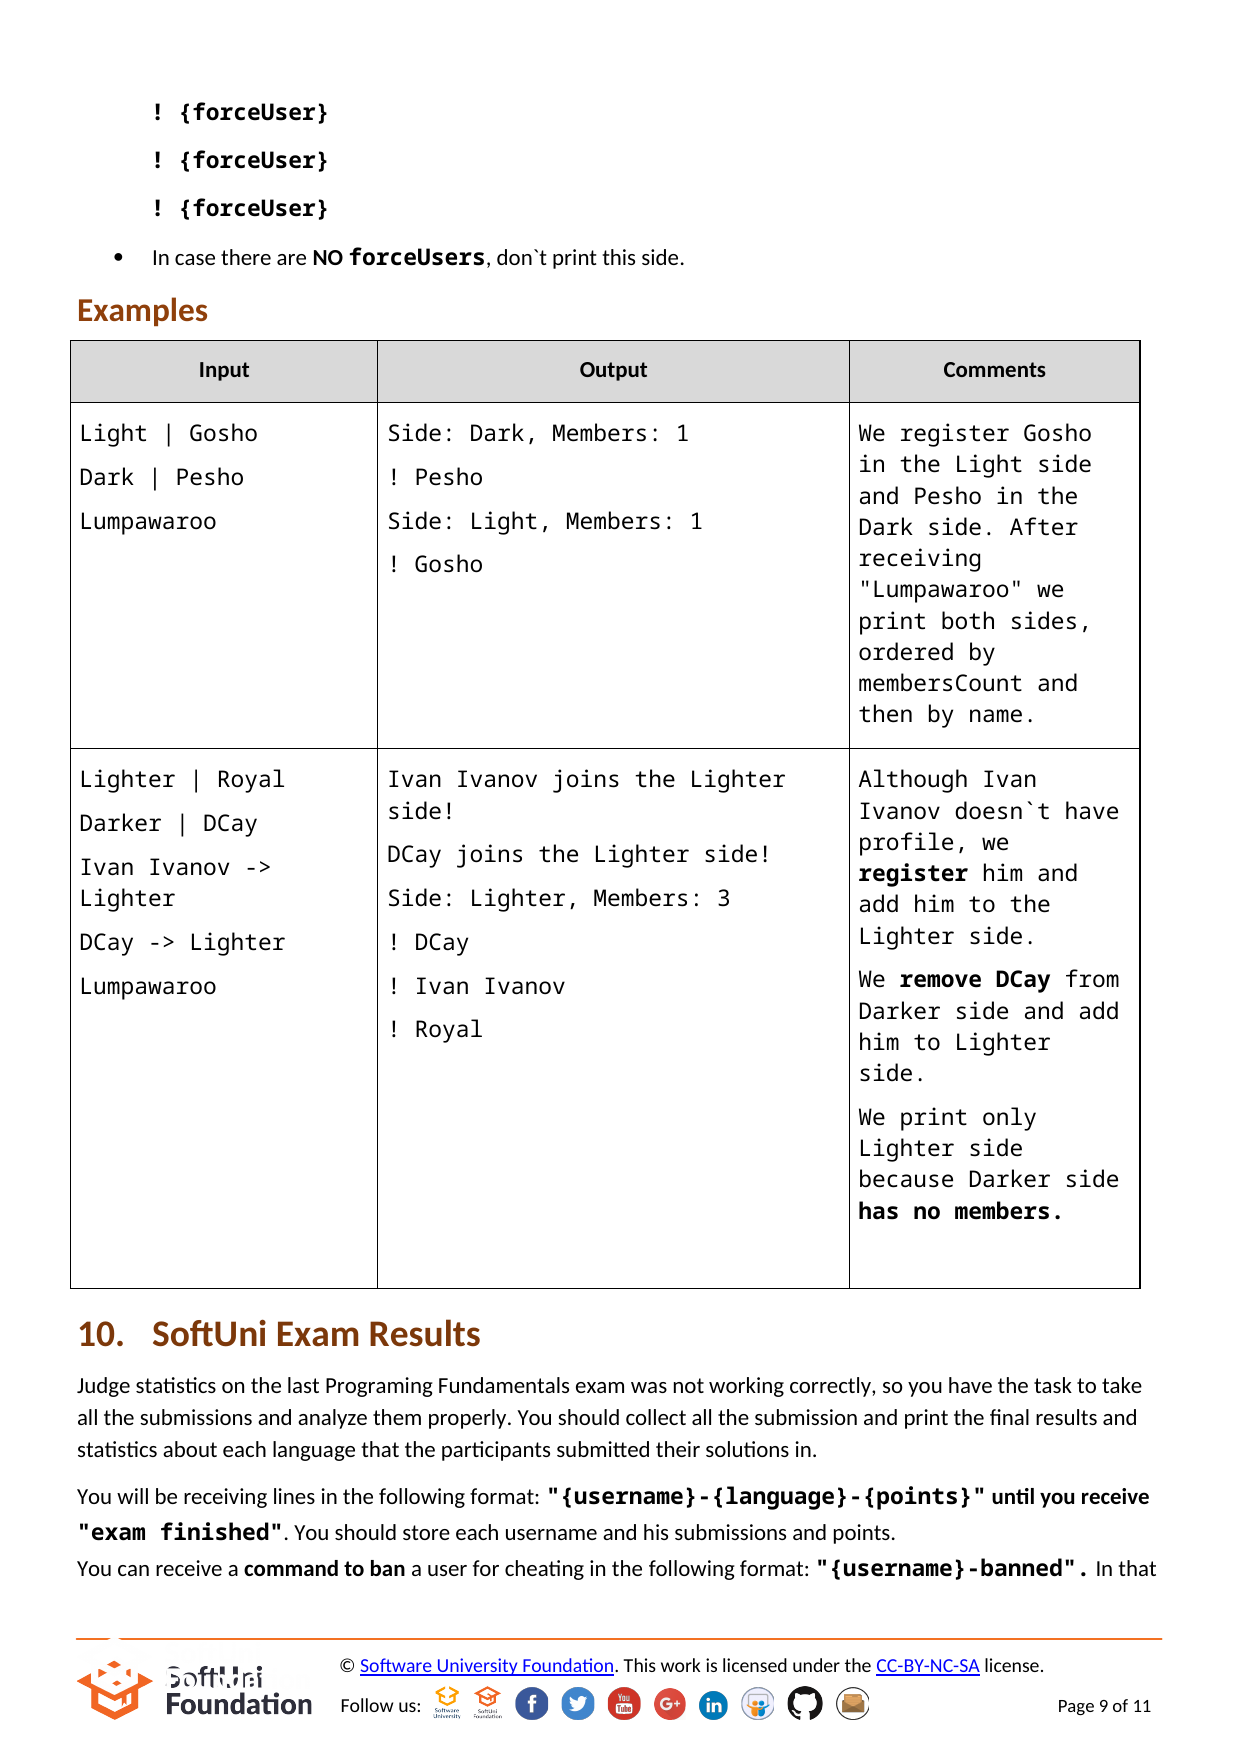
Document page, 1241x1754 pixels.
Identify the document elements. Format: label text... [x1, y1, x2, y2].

picture [561, 1687, 595, 1720]
picture [699, 1712, 707, 1720]
table_cell Lighter | Royal Darker | DCay Ivan Ivanov -> Lighter DCay -> Lighter Lumpawaroo [71, 749, 377, 1288]
table_header Output [378, 341, 849, 402]
table_cell We register Gosho in the Light side and Pesho in the Dark side. After receiving "Lumpawaroo" we print both sides, ordered by membersCount and then by name. [850, 403, 1139, 748]
table_cell Light | Gosho Dark | Pesho Lumpawaroo [71, 403, 377, 748]
picture [515, 1687, 549, 1720]
picture [76, 1636, 312, 1720]
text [77, 1480, 1163, 1583]
text ! {forceUser} [77, 192, 1163, 223]
text ! {forceUser} [77, 95, 1163, 127]
picture [720, 1712, 728, 1720]
picture [473, 1686, 502, 1720]
table_cell Although Ivan Ivanov doesn`t have profile, we register him and add him to the Lighter side. We remove DCay from Darker side and add him to Lighter side. We print only Lighter side because Darker side has no members. [850, 749, 1139, 1288]
picture [607, 1687, 641, 1720]
picture [836, 1687, 869, 1720]
text ! {forceUser} [77, 144, 1163, 175]
table_header Comments [850, 341, 1139, 402]
picture [654, 1688, 686, 1720]
picture [787, 1686, 823, 1720]
picture [741, 1687, 774, 1720]
picture [720, 1691, 728, 1699]
text Judge statistics on the last Programing Fundamentals exam was not working correctly, so you have the task to take all the submissions and analyze them properly. You should collect all the submission and print the final results and statistics about each language that the participants submitted their solutions in. [77, 1371, 1163, 1463]
subtitle Examples [77, 289, 1163, 330]
picture [433, 1686, 461, 1720]
subtitle SoftUni Exam Results [77, 1310, 1163, 1356]
table_header Input [71, 341, 377, 402]
picture [699, 1691, 707, 1699]
table_cell Ivan Ivanov joins the Lighter side! DCay joins the Lighter side! Side: Lighter, Members: 3 ! DCay ! Ivan Ivanov ! Royal [378, 749, 849, 1288]
table_cell Side: Dark, Members: 1 ! Pesho Side: Light, Members: 1 ! Gosho [378, 403, 849, 748]
list In case there are NO forceUsers, don`t print this side. [114, 241, 1163, 272]
